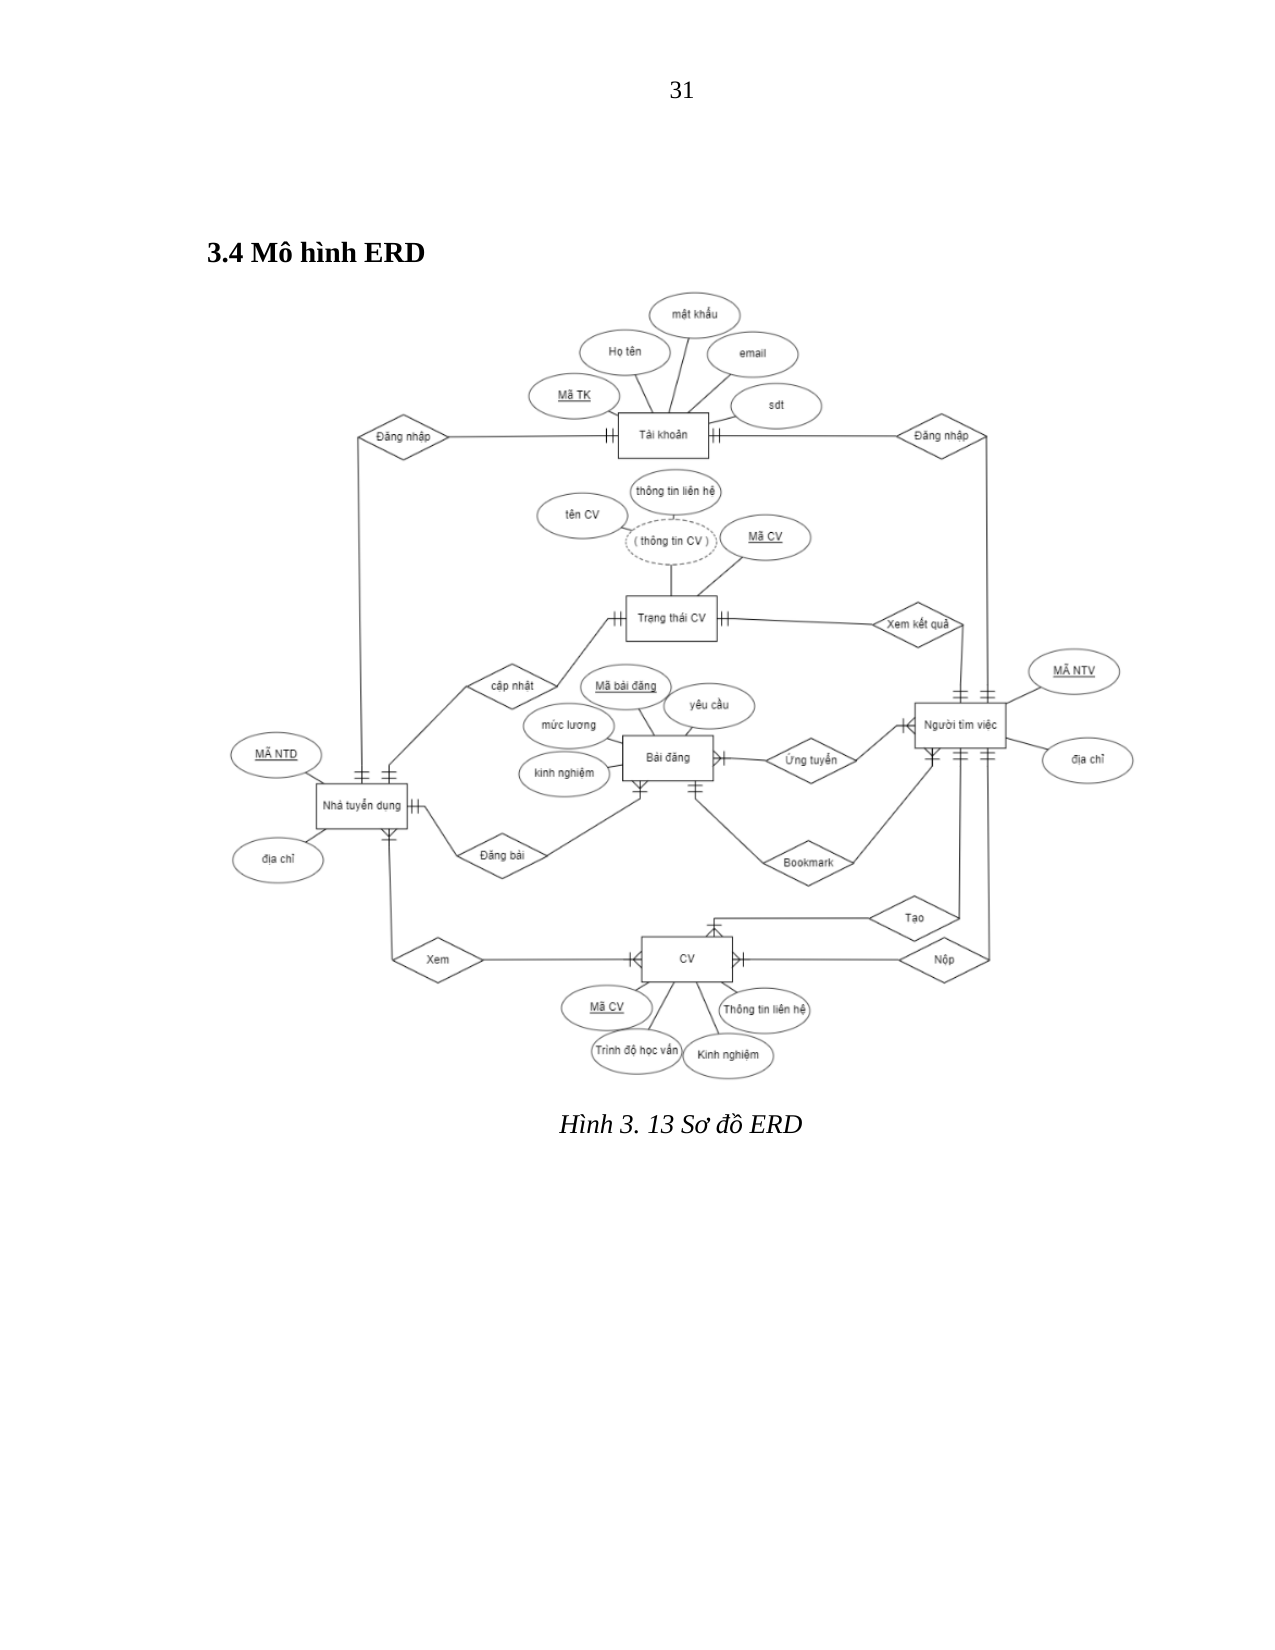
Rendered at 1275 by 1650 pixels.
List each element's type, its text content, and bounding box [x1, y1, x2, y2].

subtitle Mô hình ERD [207, 236, 1157, 269]
picture [206, 285, 1157, 1088]
